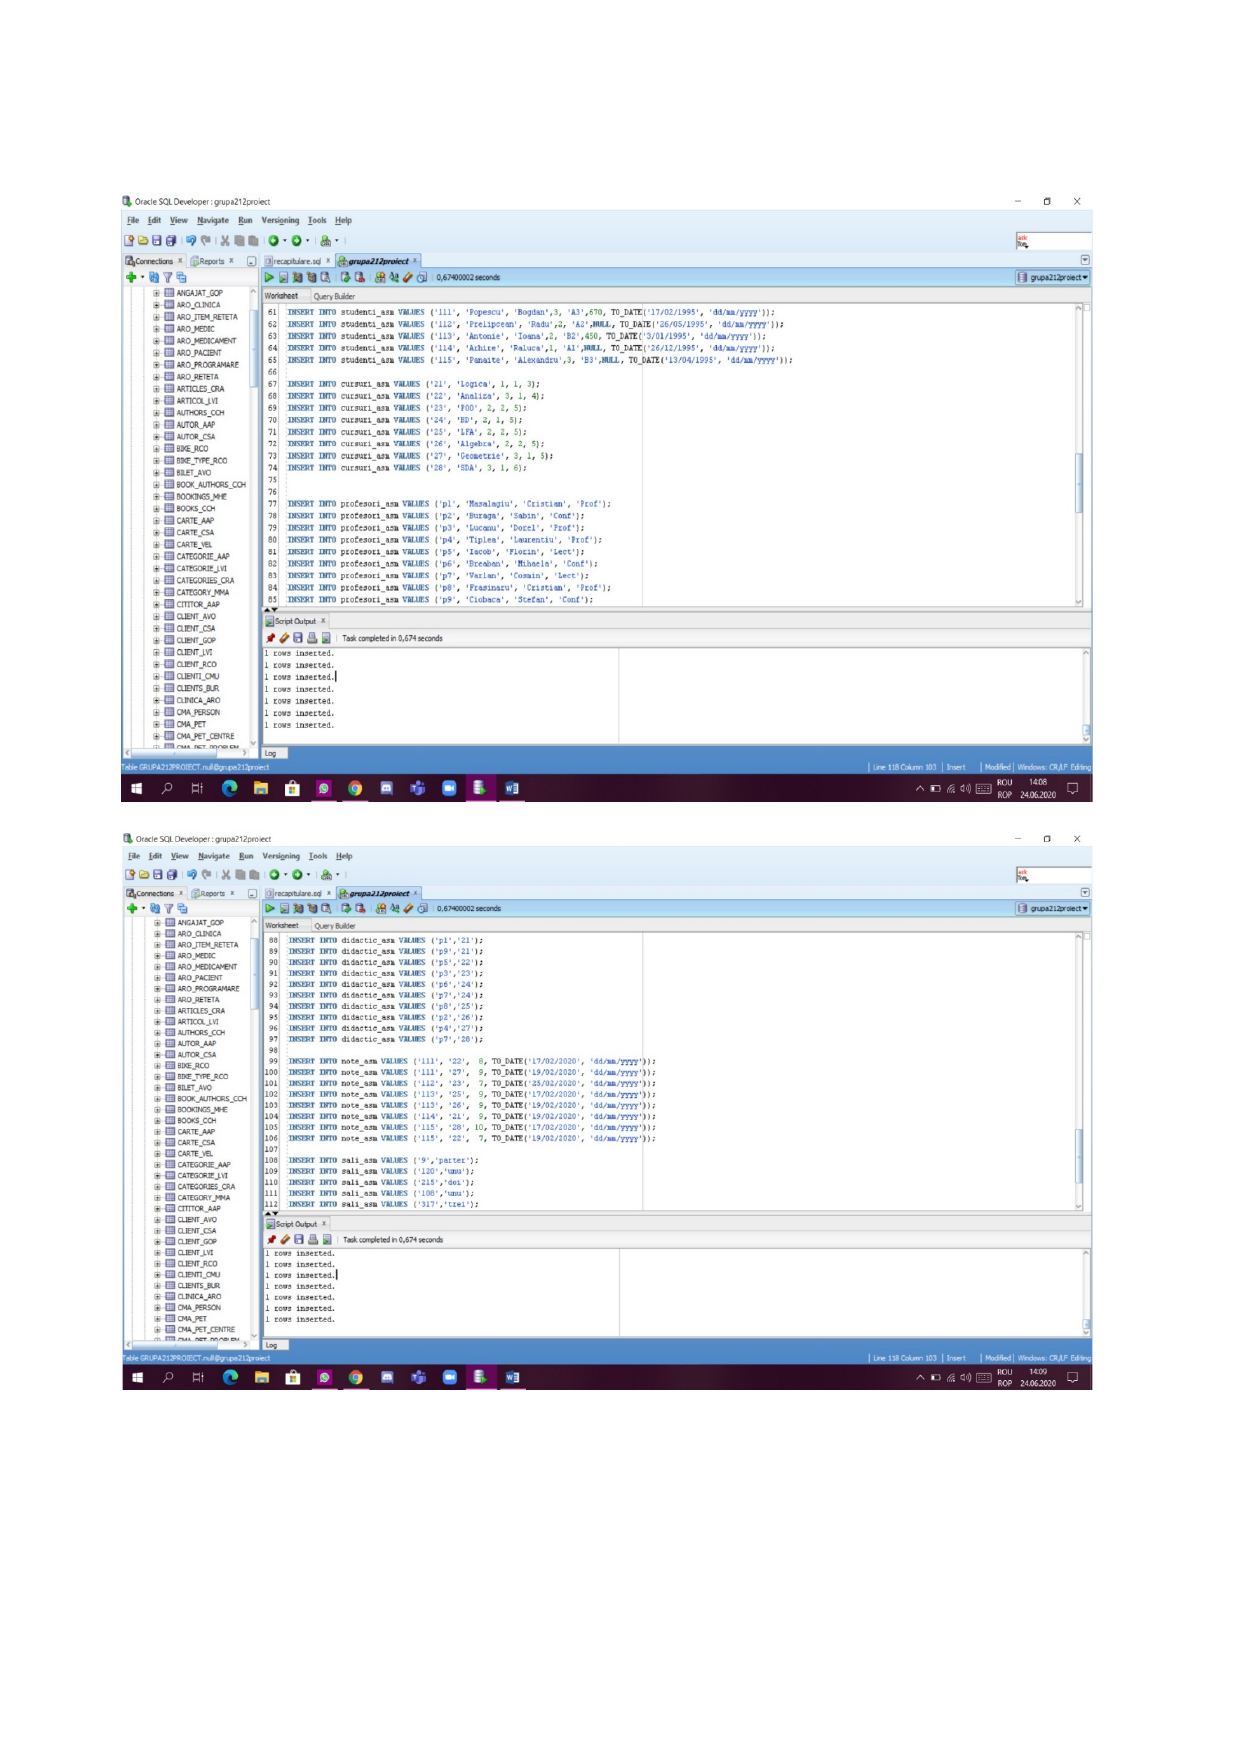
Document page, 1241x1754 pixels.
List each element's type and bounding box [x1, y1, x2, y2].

picture [122, 831, 1093, 1390]
picture [121, 193, 1093, 802]
